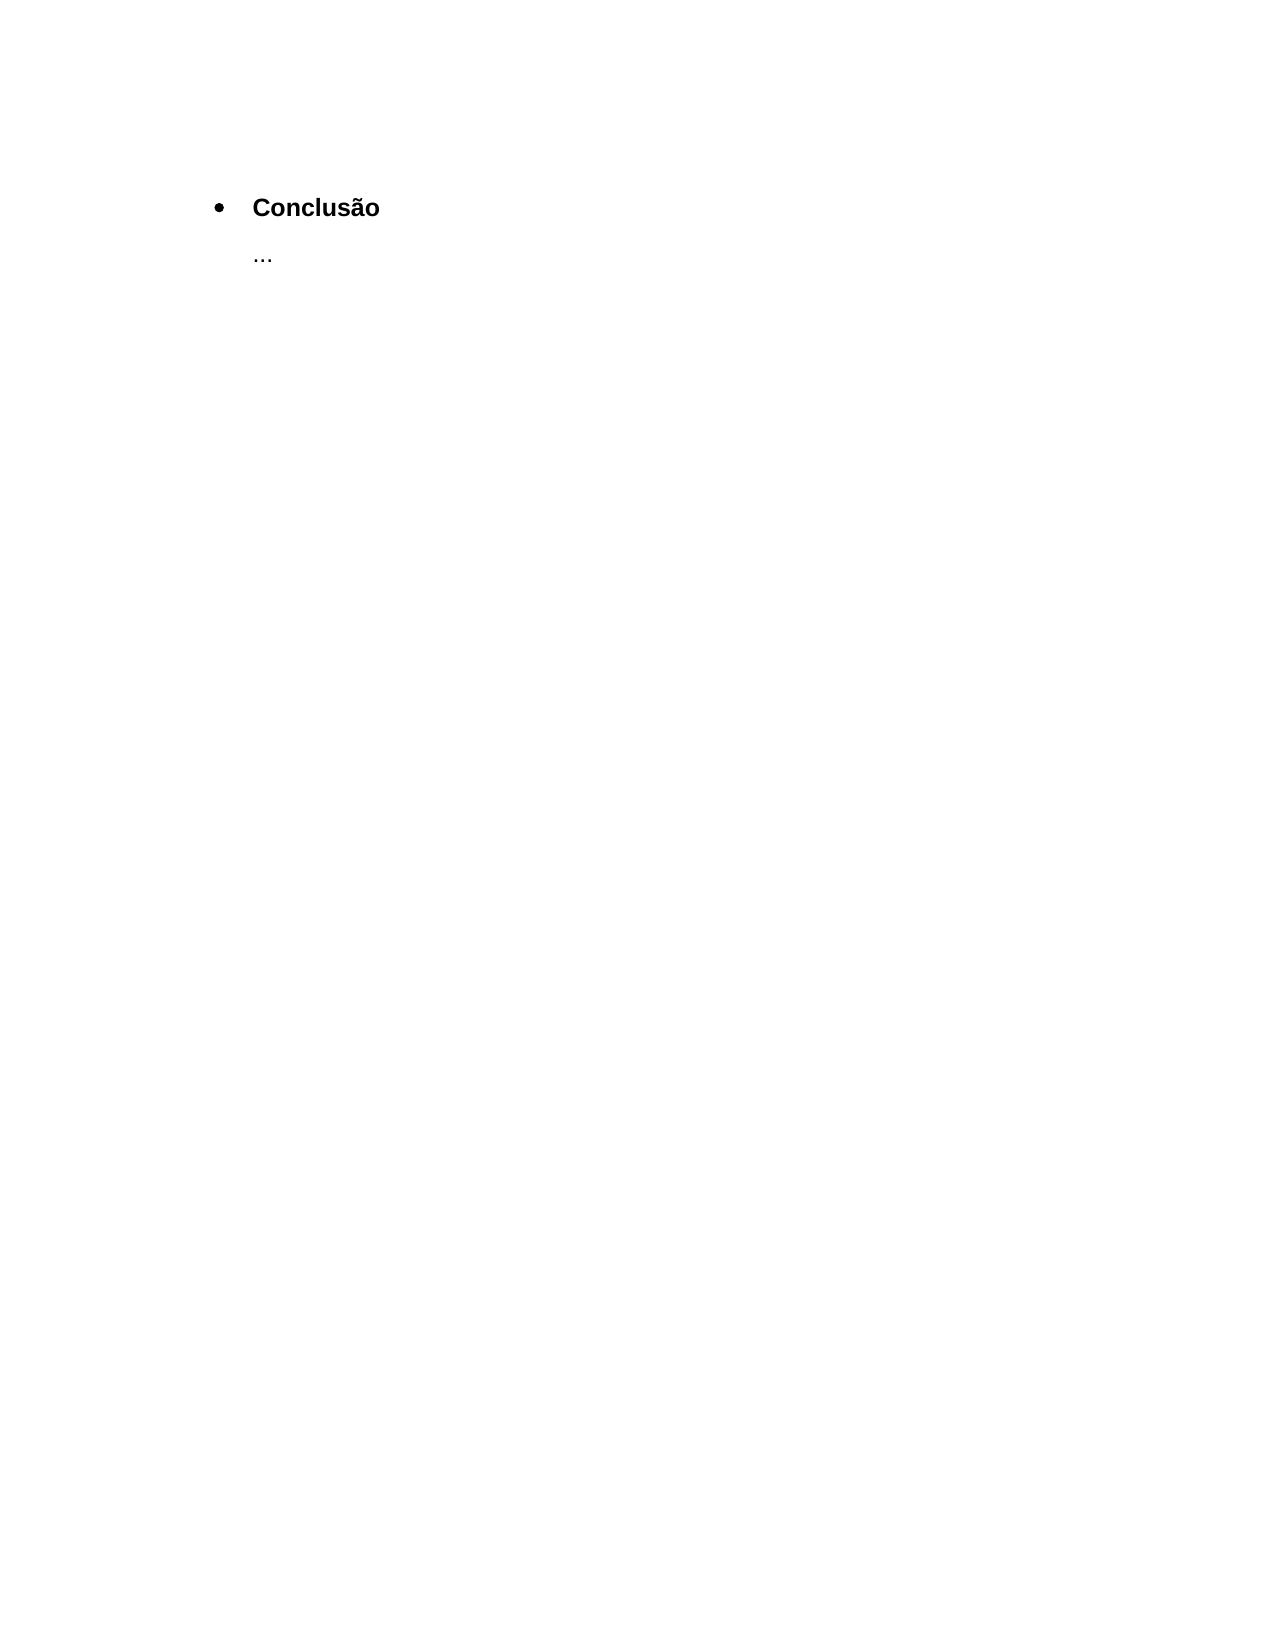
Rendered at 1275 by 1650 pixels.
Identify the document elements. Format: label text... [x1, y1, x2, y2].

list Conclusão [215, 193, 1098, 222]
text ... [252, 238, 1098, 267]
